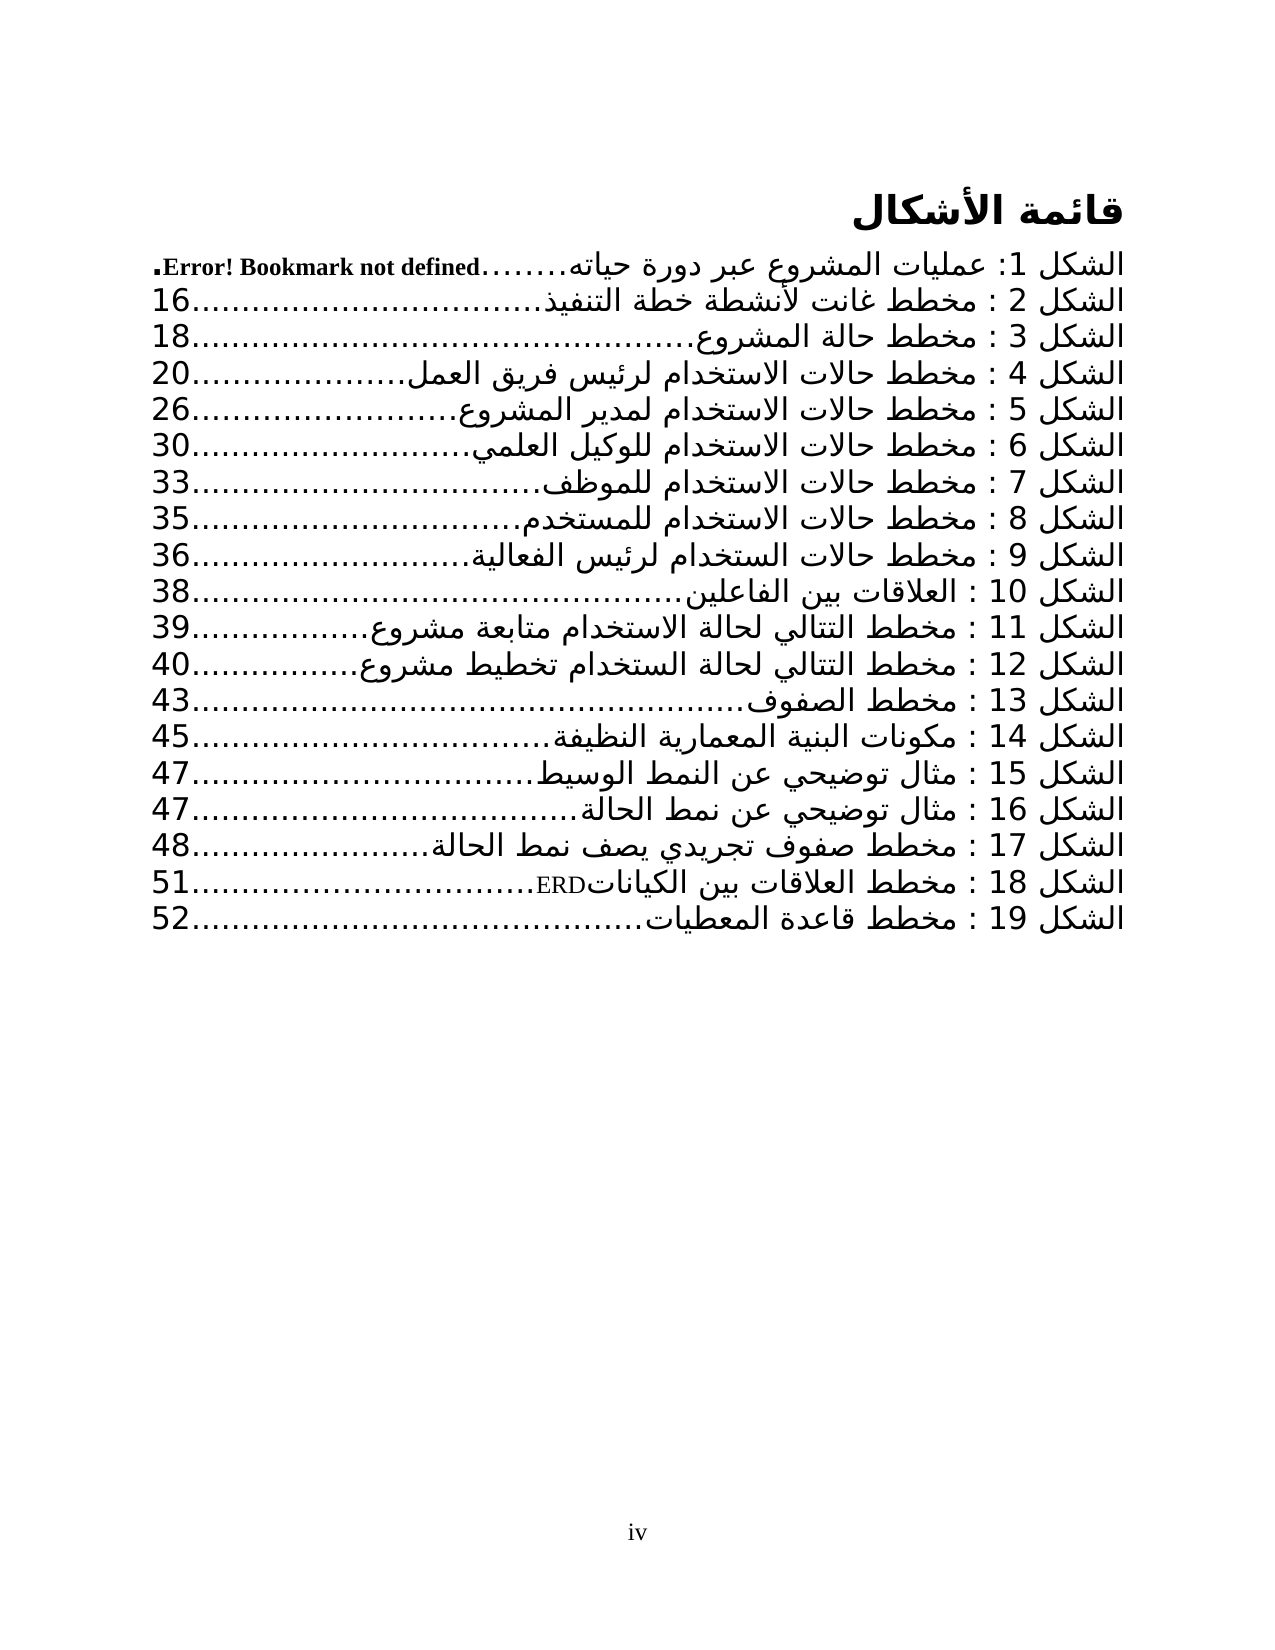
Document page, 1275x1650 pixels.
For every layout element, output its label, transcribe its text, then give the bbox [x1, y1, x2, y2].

text الشكل 17 : مخطط صفوف تجريدي يصف نمط الحالة 48 [150, 828, 1125, 864]
text الشكل 3 : مخطط حالة المشروع. 18 [150, 319, 1125, 355]
text الشكل 10 : العلاقات بين الفاعلين 38 [150, 573, 1125, 609]
text الشكل 2 : مخطط غانت لأنشطة خطة التنفيذ 16 [150, 282, 1125, 319]
text الشكل 9 : مخطط حالات الستخدام لرئيس الفعالية. 36 [150, 537, 1125, 573]
text الشكل 12 : مخطط التتالي لحالة الستخدام تخطيط مشروع. 40 [150, 646, 1125, 682]
text الشكل 13 : مخطط الصفوف 43 [150, 682, 1125, 719]
text الشكل 4 : مخطط حالات الاستخدام لرئيس فريق العمل. 20 [150, 355, 1125, 391]
text الشكل 8 : مخطط حالات الاستخدام للمستخدم. 35 [150, 501, 1125, 537]
text الشكل 19 : مخطط قاعدة المعطيات 52 [150, 900, 1125, 937]
text الشكل 6 : مخطط حالات الاستخدام للوكيل العلمي. 30 [150, 428, 1125, 464]
text الشكل 5 : مخطط حالات الاستخدام لمدير المشروع. 26 [150, 391, 1125, 428]
text الشكل 15 : مثال توضيحي عن النمط الوسيط 47 [150, 755, 1125, 791]
text الشكل 11 : مخطط التتالي لحالة الاستخدام متابعة مشروع 39 [150, 609, 1125, 646]
text قائمة الأشكال [150, 187, 1125, 233]
text الشكل 14 : مكونات البنية المعمارية النظيفة 45 [150, 719, 1125, 755]
text الشكل 7 : مخطط حالات الاستخدام للموظف. 33 [150, 464, 1125, 501]
text الشكل 16 : مثال توضيحي عن نمط الحالة 47 [150, 791, 1125, 828]
text الشكل 18 : مخطط العلاقات بين الكياناتERD 51 [150, 864, 1125, 900]
text الشكل 1: عمليات المشروع عبر دورة حياته Error! Bookmark not defined. [150, 246, 1125, 282]
